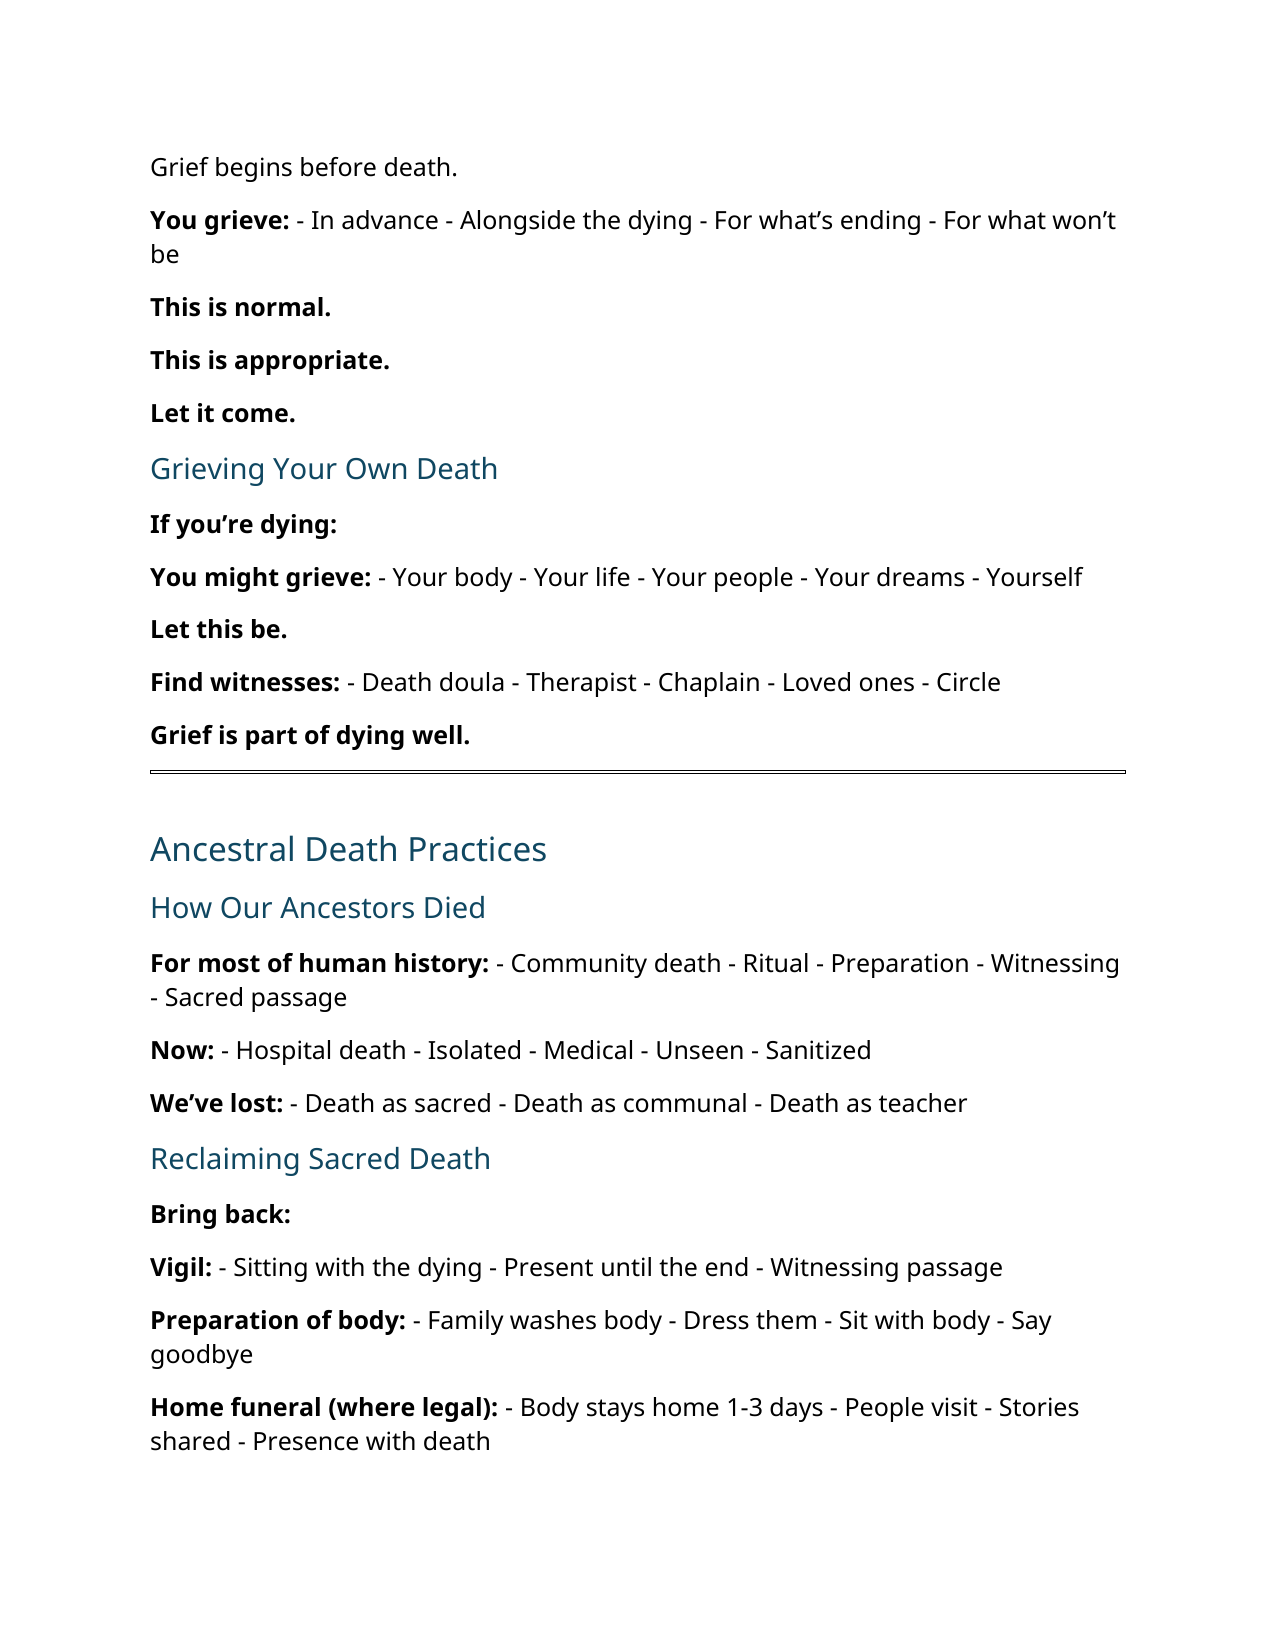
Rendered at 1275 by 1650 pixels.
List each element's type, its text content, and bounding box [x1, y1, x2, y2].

text Bring back: [150, 1197, 1125, 1231]
text Grief is part of dying well. [150, 718, 1125, 752]
text This is appropriate. [150, 342, 1125, 377]
subtitle How Our Ancestors Died [150, 888, 1125, 927]
text This is normal. [150, 290, 1125, 324]
text For most of human history: - Community death - Ritual - Preparation - Witnessing - Sacred passage [150, 946, 1125, 1014]
text Vigil: - Sitting with the dying - Present until the end - Witnessing passage [150, 1250, 1125, 1284]
text You might grieve: - Your body - Your life - Your people - Your dreams - Yourself [150, 559, 1125, 593]
subtitle Reclaiming Sacred Death [150, 1138, 1125, 1178]
text Now: - Hospital death - Isolated - Medical - Unseen - Sanitized [150, 1033, 1125, 1067]
subtitle Grieving Your Own Death [150, 448, 1125, 488]
text If you’re dying: [150, 507, 1125, 541]
text You grieve: - In advance - Alongside the dying - For what’s ending - For what won’t be [150, 203, 1125, 271]
text Let it come. [150, 395, 1125, 429]
text Home funeral (where legal): - Body stays home 1-3 days - People visit - Stories shared - Presence with death [150, 1389, 1125, 1458]
subtitle Ancestral Death Practices [150, 826, 1125, 871]
text Grief begins before death. [150, 150, 1125, 184]
text We’ve lost: - Death as sacred - Death as communal - Death as teacher [150, 1086, 1125, 1120]
text Find witnesses: - Death doula - Therapist - Chaplain - Loved ones - Circle [150, 665, 1125, 699]
text Let this be. [150, 612, 1125, 646]
text Preparation of body: - Family washes body - Dress them - Sit with body - Say goodbye [150, 1303, 1125, 1371]
